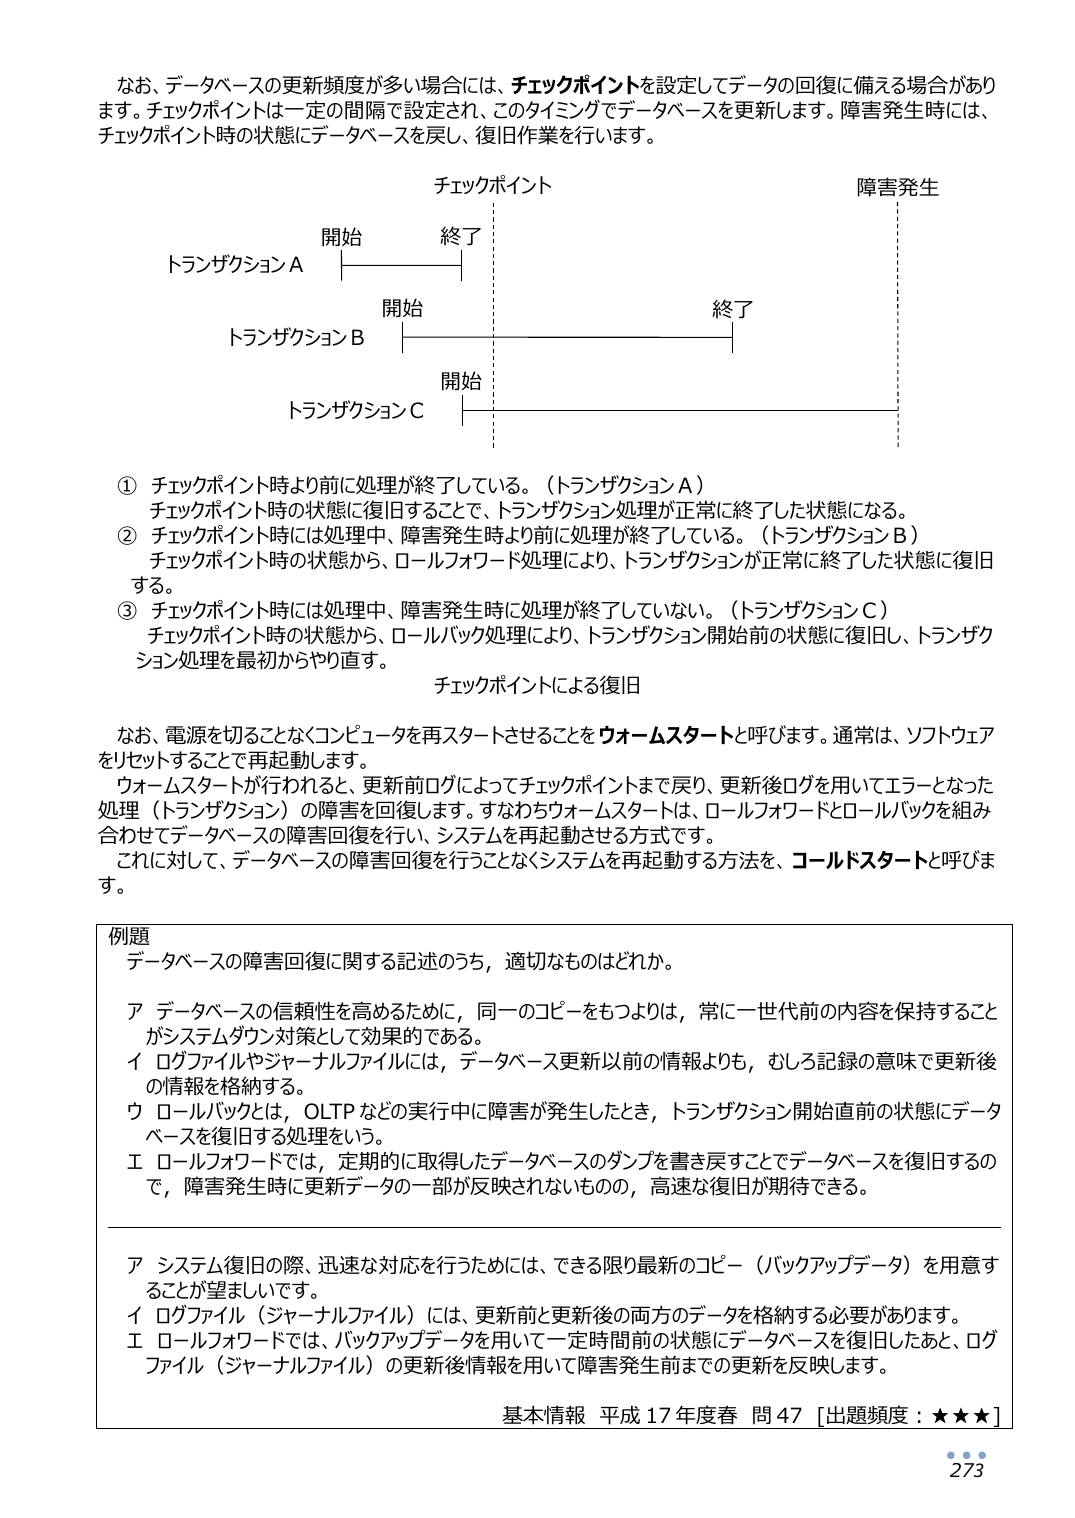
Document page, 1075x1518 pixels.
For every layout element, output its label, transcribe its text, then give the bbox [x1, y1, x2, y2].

text ③ チェックポイント時には処理中、障害発生時に処理が終了していない。（トランザクションＣ） [117, 599, 996, 624]
text チェックポイント時の状態から、ロールバック処理により、トランザクション開始前の状態に復旧し、トランザクション処理を最初からやり直す。 [135, 624, 996, 674]
text チェックポイント時の状態に復旧することで、トランザクション処理が正常に終了した状態になる。 [131, 499, 996, 524]
text なお、電源を切ることなくコンピュータを再スタートさせることをウォームスタートと呼びます。通常は、ソフトウェアをリセットすることで再起動します。 [98, 724, 996, 774]
text これに対して、データベースの障害回復を行うことなくシステムを再起動する方法を、コールドスタートと呼びます。 [98, 849, 996, 899]
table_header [97, 925, 1012, 1428]
text なお、データベースの更新頻度が多い場合には、チェックポイントを設定してデータの回復に備える場合があります。チェックポイントは一定の間隔で設定され、このタイミングでデータベースを更新します。障害発生時には、チェックポイント時の状態にデータベースを戻し、復旧作業を行います。 [98, 74, 996, 149]
text ② チェックポイント時には処理中、障害発生時より前に処理が終了している。（トランザクションＢ） [117, 524, 996, 549]
text ウォームスタートが行われると、更新前ログによってチェックポイントまで戻り、更新後ログを用いてエラーとなった処理（トランザクション）の障害を回復します。すなわちウォームスタートは、ロールフォワードとロールバックを組み合わせてデータベースの障害回復を行い、システムを再起動させる方式です。 [98, 774, 996, 849]
text チェックポイントによる復旧 [79, 674, 996, 699]
text チェックポイント時の状態から、ロールフォワード処理により、トランザクションが正常に終了した状態に復旧する。 [131, 549, 996, 599]
text ① チェックポイント時より前に処理が終了している。（トランザクションＡ） [117, 474, 996, 499]
